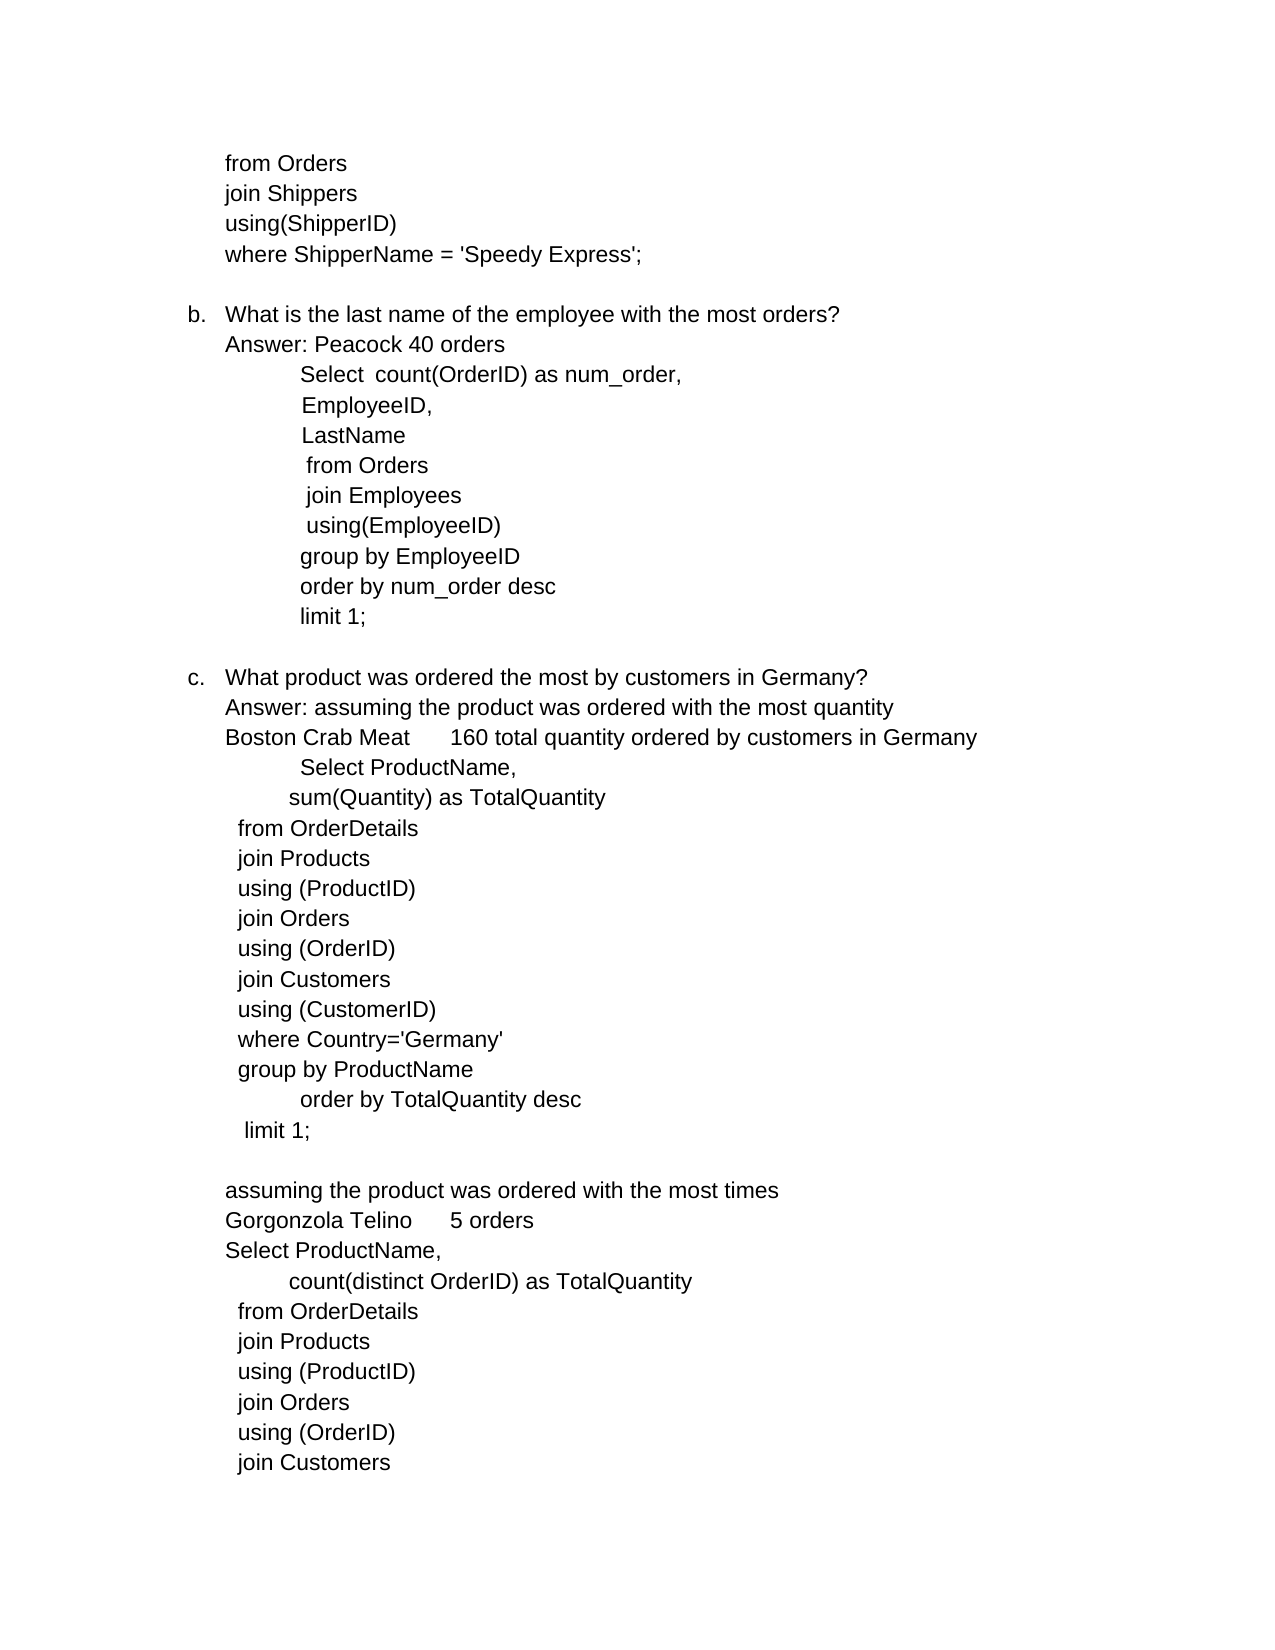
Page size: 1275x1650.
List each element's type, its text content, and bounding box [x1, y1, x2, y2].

text using(EmployeeID) [225, 512, 1125, 539]
text from Orders [225, 150, 1125, 176]
text using (ProductID) [225, 1358, 1125, 1385]
text order by TotalQuantity desc [225, 1086, 1125, 1113]
text join Shippers [225, 180, 1125, 207]
text limit 1; [225, 603, 1125, 629]
text join Products [225, 845, 1125, 871]
text from OrderDetails [225, 814, 1125, 841]
text join Orders [225, 905, 1125, 932]
text using(ShipperID) [225, 210, 1125, 237]
text EmployeeID, [225, 392, 1125, 418]
text Boston Crab Meat 160 total quantity ordered by customers in Germany [225, 724, 1125, 750]
list What is the last name of the employee with the most orders? [187, 301, 1125, 327]
text where ShipperName = 'Speedy Express'; [225, 241, 1125, 267]
text using (OrderID) [225, 1419, 1125, 1445]
text using (OrderID) [225, 935, 1125, 962]
list What product was ordered the most by customers in Germany? [187, 663, 1125, 690]
text join Customers [225, 966, 1125, 992]
text Select ProductName, [225, 754, 1125, 781]
text join Products [225, 1328, 1125, 1354]
text using (ProductID) [225, 875, 1125, 901]
text Answer: assuming the product was ordered with the most quantity [225, 694, 1125, 720]
text join Employees [225, 482, 1125, 509]
text order by num_order desc [225, 573, 1125, 599]
text group by ProductName [225, 1056, 1125, 1083]
text group by EmployeeID [225, 543, 1125, 569]
text Select count(OrderID) as num_order, [225, 361, 1125, 388]
text from OrderDetails [225, 1298, 1125, 1324]
text limit 1; [225, 1117, 1125, 1143]
text count(distinct OrderID) as TotalQuantity [225, 1268, 1125, 1294]
text LastName [225, 422, 1125, 448]
text join Orders [225, 1388, 1125, 1415]
text from Orders [225, 452, 1125, 478]
text assuming the product was ordered with the most times [225, 1177, 1125, 1203]
text where Country='Germany' [225, 1026, 1125, 1052]
text using (CustomerID) [225, 996, 1125, 1022]
text sum(Quantity) as TotalQuantity [225, 784, 1125, 811]
text Answer: Peacock 40 orders [225, 331, 1125, 358]
text join Customers [225, 1449, 1125, 1475]
text Gorgonzola Telino 5 orders [225, 1207, 1125, 1234]
text Select ProductName, [225, 1237, 1125, 1264]
